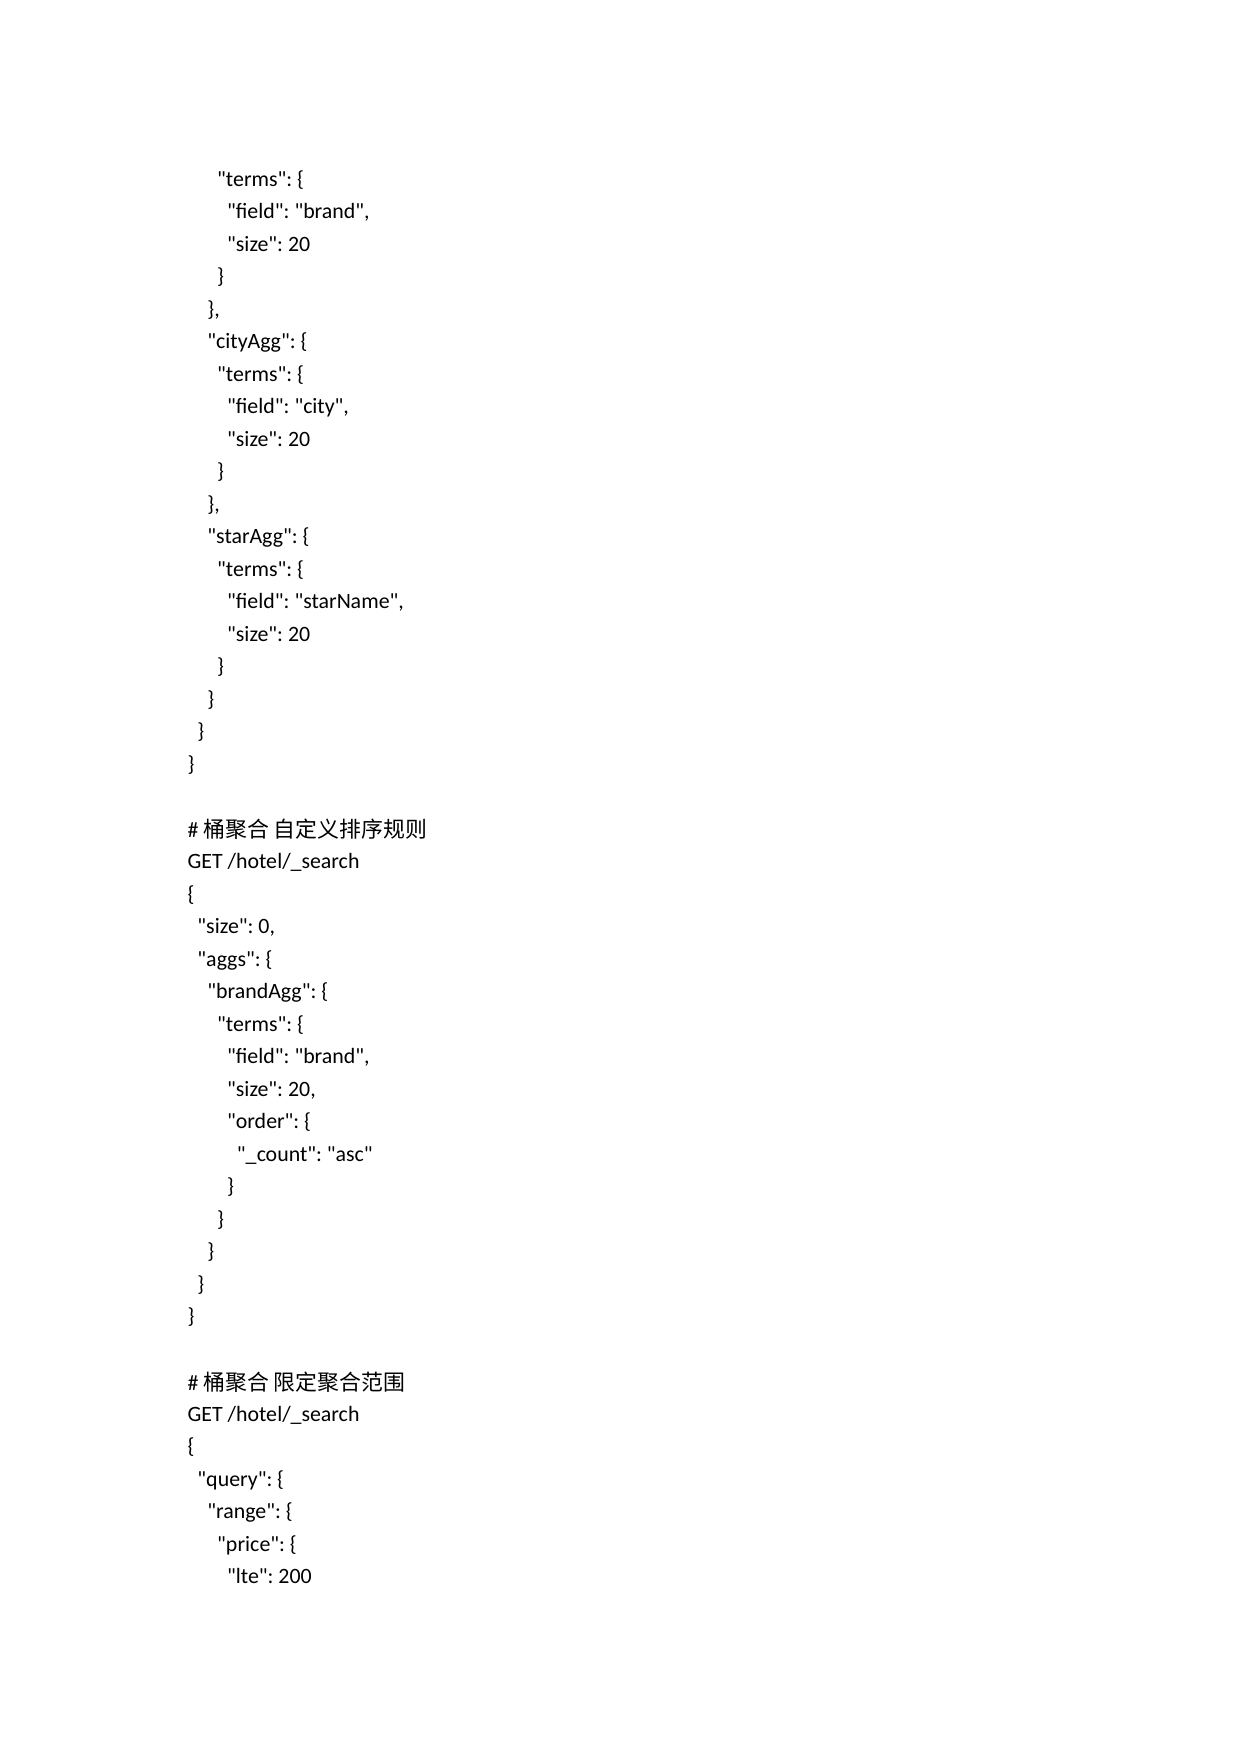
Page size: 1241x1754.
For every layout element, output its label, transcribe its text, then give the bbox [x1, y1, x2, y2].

text }, [187, 487, 1053, 519]
text "lte": 200 [187, 1559, 1053, 1592]
text "size": 20 [187, 617, 1053, 649]
text "terms": { [187, 357, 1053, 389]
text }, [187, 292, 1053, 324]
text "brandAgg": { [187, 974, 1053, 1007]
text } [187, 747, 1053, 779]
text { [187, 877, 1053, 909]
text "terms": { [187, 162, 1053, 194]
text "_count": "asc" [187, 1137, 1053, 1169]
text "starAgg": { [187, 519, 1053, 552]
text GET /hotel/_search [187, 1397, 1053, 1429]
text } [187, 1267, 1053, 1299]
text "cityAgg": { [187, 324, 1053, 357]
text "range": { [187, 1494, 1053, 1527]
text "field": "brand", [187, 194, 1053, 227]
text } [187, 714, 1053, 747]
text } [187, 682, 1053, 714]
text } [187, 1202, 1053, 1234]
text "size": 20 [187, 227, 1053, 259]
text # 桶聚合 限定聚合范围 [187, 1364, 1053, 1397]
text "terms": { [187, 1007, 1053, 1039]
text } [187, 649, 1053, 682]
text "size": 20 [187, 422, 1053, 454]
text } [187, 1169, 1053, 1202]
text "field": "starName", [187, 584, 1053, 617]
text "field": "city", [187, 389, 1053, 422]
text "query": { [187, 1462, 1053, 1494]
text "price": { [187, 1527, 1053, 1559]
text "size": 20, [187, 1072, 1053, 1104]
text GET /hotel/_search [187, 844, 1053, 877]
text } [187, 1299, 1053, 1332]
text "field": "brand", [187, 1039, 1053, 1072]
text } [187, 259, 1053, 292]
text "order": { [187, 1104, 1053, 1137]
text { [187, 1429, 1053, 1462]
text "aggs": { [187, 942, 1053, 974]
text } [187, 454, 1053, 487]
text # 桶聚合 自定义排序规则 [187, 812, 1053, 844]
text "size": 0, [187, 909, 1053, 942]
text } [187, 1234, 1053, 1267]
text "terms": { [187, 552, 1053, 584]
